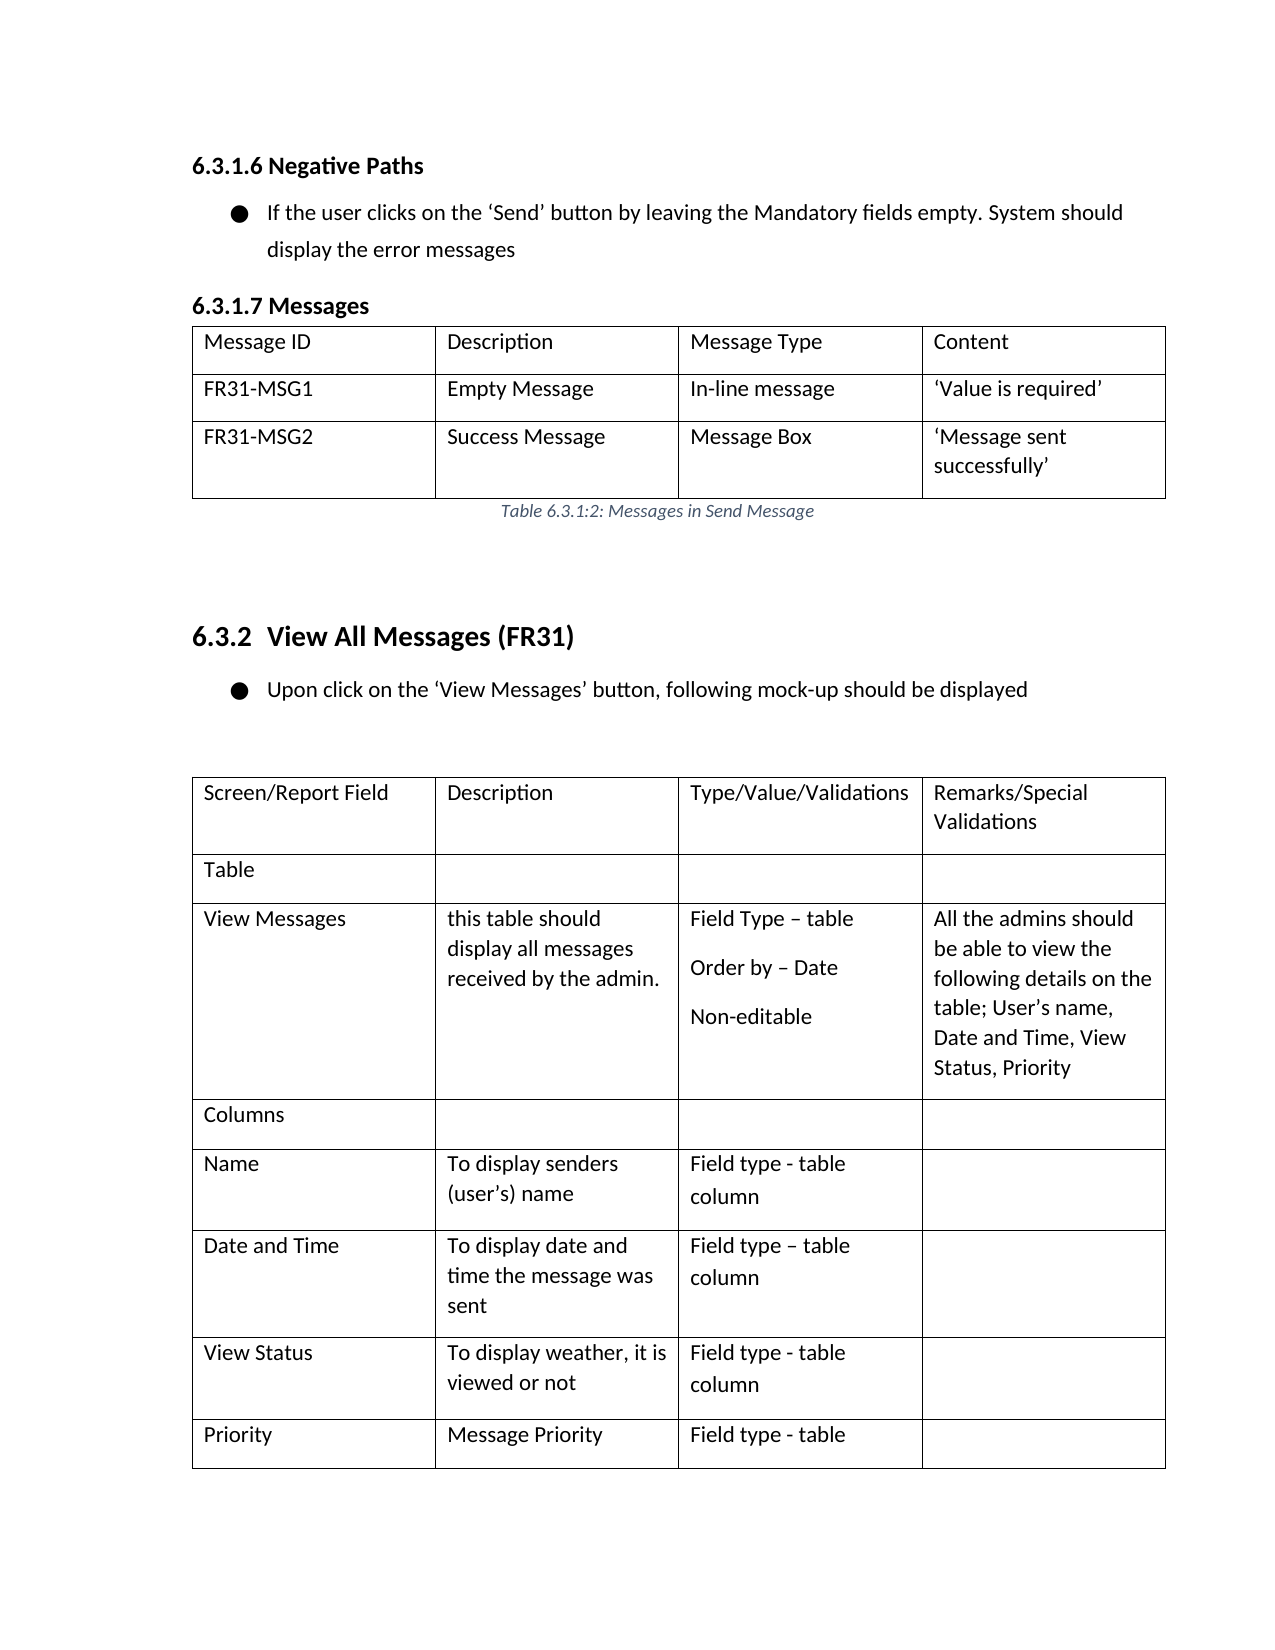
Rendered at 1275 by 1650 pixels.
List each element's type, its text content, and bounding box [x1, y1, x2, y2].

table_cell FR31-MSG1 [193, 375, 435, 421]
table_header Screen/Report Field [193, 778, 435, 854]
table_cell Name [193, 1150, 435, 1230]
table_cell Success Message [436, 422, 678, 498]
table_cell Field Type – table Order by – Date Non-editable [679, 904, 922, 1099]
table_cell [679, 855, 922, 903]
table_cell [923, 855, 1165, 903]
subtitle 6.3.1.7 Messages [192, 290, 1125, 320]
table_header Description [436, 327, 678, 373]
table_cell Message Box [679, 422, 922, 498]
table_header Type/Value/Validations [679, 778, 922, 854]
table_cell [923, 1231, 1165, 1337]
table_header Message Type [679, 327, 922, 373]
table_header Remarks/Special Validations [923, 778, 1165, 854]
list If the user clicks on the ‘Send’ button by leaving the Mandatory fields empty. System should display the error messages [229, 186, 1125, 263]
table_cell In-line message [679, 375, 922, 421]
table_cell Empty Message [436, 375, 678, 421]
subtitle 6.3.1.6 Negative Paths [192, 150, 1125, 181]
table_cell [679, 1420, 922, 1468]
table_cell To display date and time the message was sent [436, 1231, 678, 1337]
table_cell Columns [193, 1100, 435, 1148]
table_cell [923, 1420, 1165, 1468]
table_cell this table should display all messages received by the admin. [436, 904, 678, 1099]
table_cell Message Priority [436, 1420, 678, 1468]
table_cell Field type - table column [679, 1338, 922, 1419]
table_cell Table [193, 855, 435, 903]
table_cell ‘Value is required’ [923, 375, 1165, 421]
table_cell View Status [193, 1338, 435, 1419]
table_cell Field type - table column [679, 1150, 922, 1230]
subtitle View All Messages (FR31) [192, 618, 1125, 653]
table_cell [923, 1150, 1165, 1230]
table_cell To display senders (user’s) name [436, 1150, 678, 1230]
table_cell [436, 1100, 678, 1148]
table_cell [679, 1100, 922, 1148]
table_cell ‘Message sent successfully’ [923, 422, 1165, 498]
table_cell Field type – table column [679, 1231, 922, 1337]
table_cell Date and Time [193, 1231, 435, 1337]
table_cell To display weather, it is viewed or not [436, 1338, 678, 1419]
table_cell [923, 1338, 1165, 1419]
table_cell Priority [193, 1420, 435, 1468]
table_cell View Messages [193, 904, 435, 1099]
table_cell [923, 1100, 1165, 1148]
table_header Message ID [193, 327, 435, 373]
text Table 6.3.1:2: Messages in Send Message [192, 499, 1125, 522]
list Upon click on the ‘View Messages’ button, following mock-up should be displayed [229, 664, 1125, 711]
table_cell [436, 855, 678, 903]
table_cell All the admins should be able to view the following details on the table; User’s name, Date and Time, View Status, Priority [923, 904, 1165, 1099]
table_header Content [923, 327, 1165, 373]
table_header Description [436, 778, 678, 854]
table_cell FR31-MSG2 [193, 422, 435, 498]
